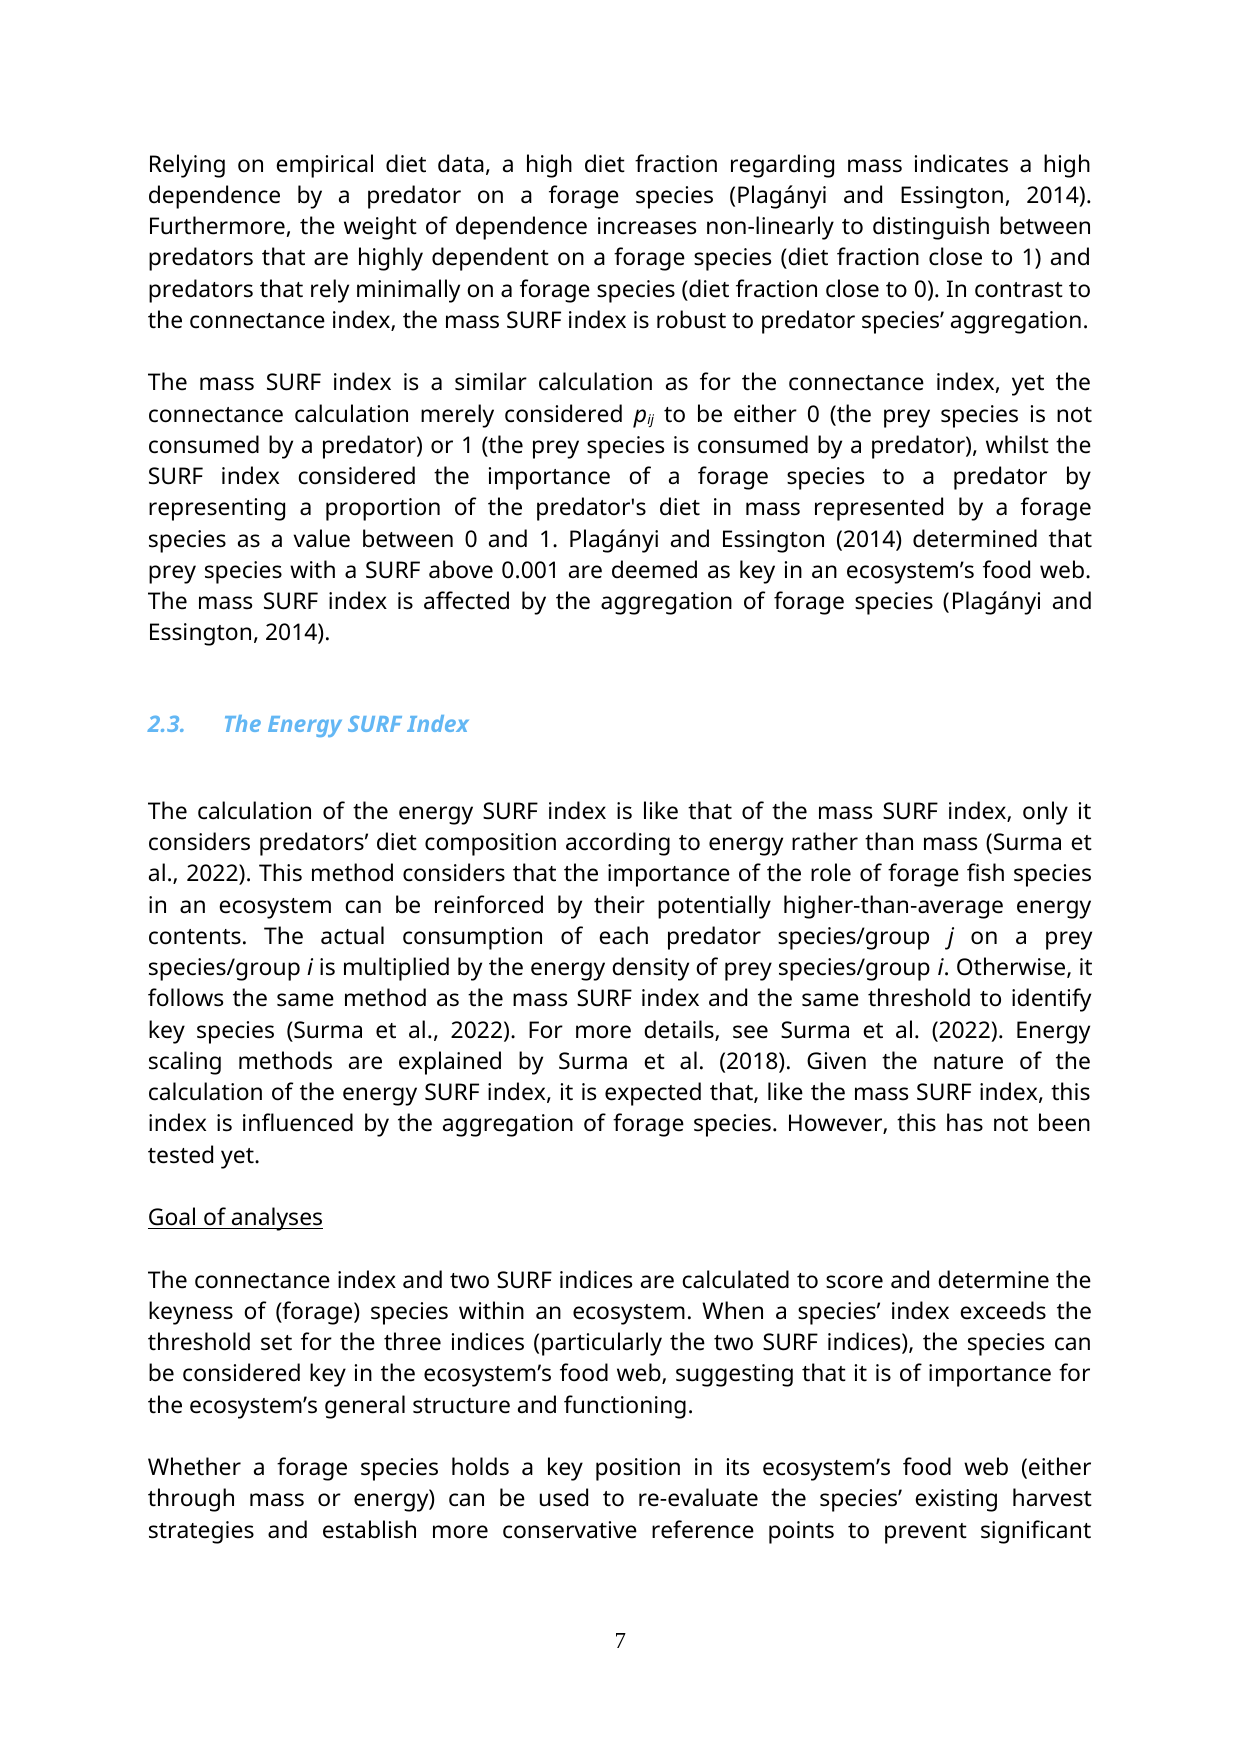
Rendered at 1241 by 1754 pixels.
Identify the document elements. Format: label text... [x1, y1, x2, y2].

text The connectance index and two SURF indices are calculated to score and determine the keyness of (forage) species within an ecosystem. When a species’ index exceeds the threshold set for the three indices (particularly the two SURF indices), the species can be considered key in the ecosystem’s food web, suggesting that it is of importance for the ecosystem’s general structure and functioning. [148, 1263, 1093, 1420]
text Relying on empirical diet data, a high diet fraction regarding mass indicates a high dependence by a predator on a forage species (Plagányi and Essington, 2014). Furthermore, the weight of dependence increases non-linearly to distinguish between predators that are highly dependent on a forage species (diet fraction close to 1) and predators that rely minimally on a forage species (diet fraction close to 0). In contrast to the connectance index, the mass SURF index is robust to predator species’ aggregation. [148, 148, 1093, 335]
text The calculation of the energy SURF index is like that of the mass SURF index, only it considers predators’ diet composition according to energy rather than mass (Surma et al., 2022). This method considers that the importance of the role of forage fish species in an ecosystem can be reinforced by their potentially higher-than-average energy contents. The actual consumption of each predator species/group j on a prey species/group i is multiplied by the energy density of prey species/group i. Otherwise, it follows the same method as the mass SURF index and the same threshold to identify key species (Surma et al., 2022). For more details, see Surma et al. (2022). Energy scaling methods are explained by Surma et al. (2018). Given the nature of the calculation of the energy SURF index, it is expected that, like the mass SURF index, this index is influenced by the aggregation of forage species. However, this has not been tested yet. [148, 795, 1093, 1170]
text Goal of analyses [148, 1201, 1093, 1232]
subtitle 2.3. The Energy SURF Index [148, 708, 1093, 739]
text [148, 1451, 1093, 1545]
text The mass SURF index is a similar calculation as for the connectance index, yet the connectance calculation merely considered pij to be either 0 (the prey species is not consumed by a predator) or 1 (the prey species is consumed by a predator), whilst the SURF index considered the importance of a forage species to a predator by representing a proportion of the predator's diet in mass represented by a forage species as a value between 0 and 1. Plagányi and Essington (2014) determined that prey species with a SURF above 0.001 are deemed as key in an ecosystem’s food web. The mass SURF index is affected by the aggregation of forage species (Plagányi and Essington, 2014). [148, 366, 1093, 648]
